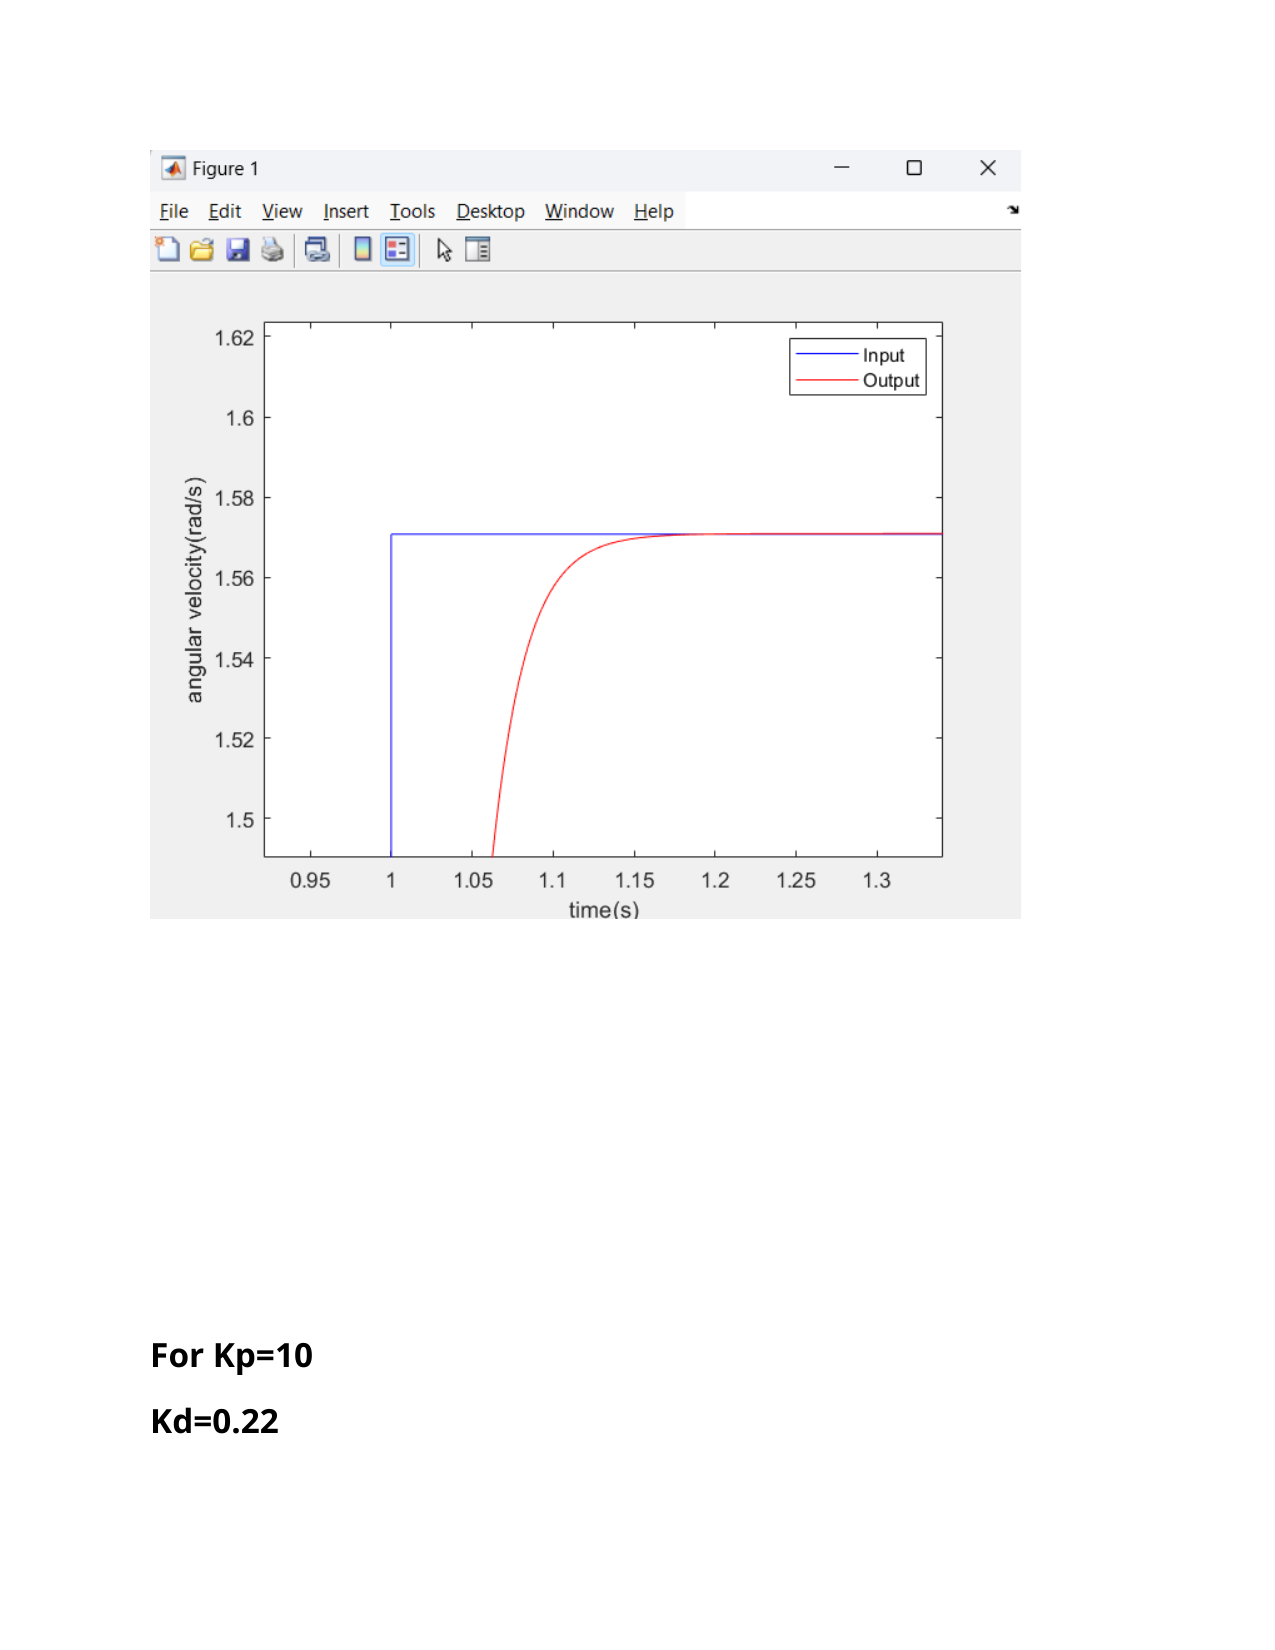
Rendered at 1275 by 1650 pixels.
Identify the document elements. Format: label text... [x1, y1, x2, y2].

text For Kp=10 [150, 1332, 1125, 1377]
text Kd=0.22 [150, 1397, 1125, 1443]
picture [150, 150, 1022, 919]
